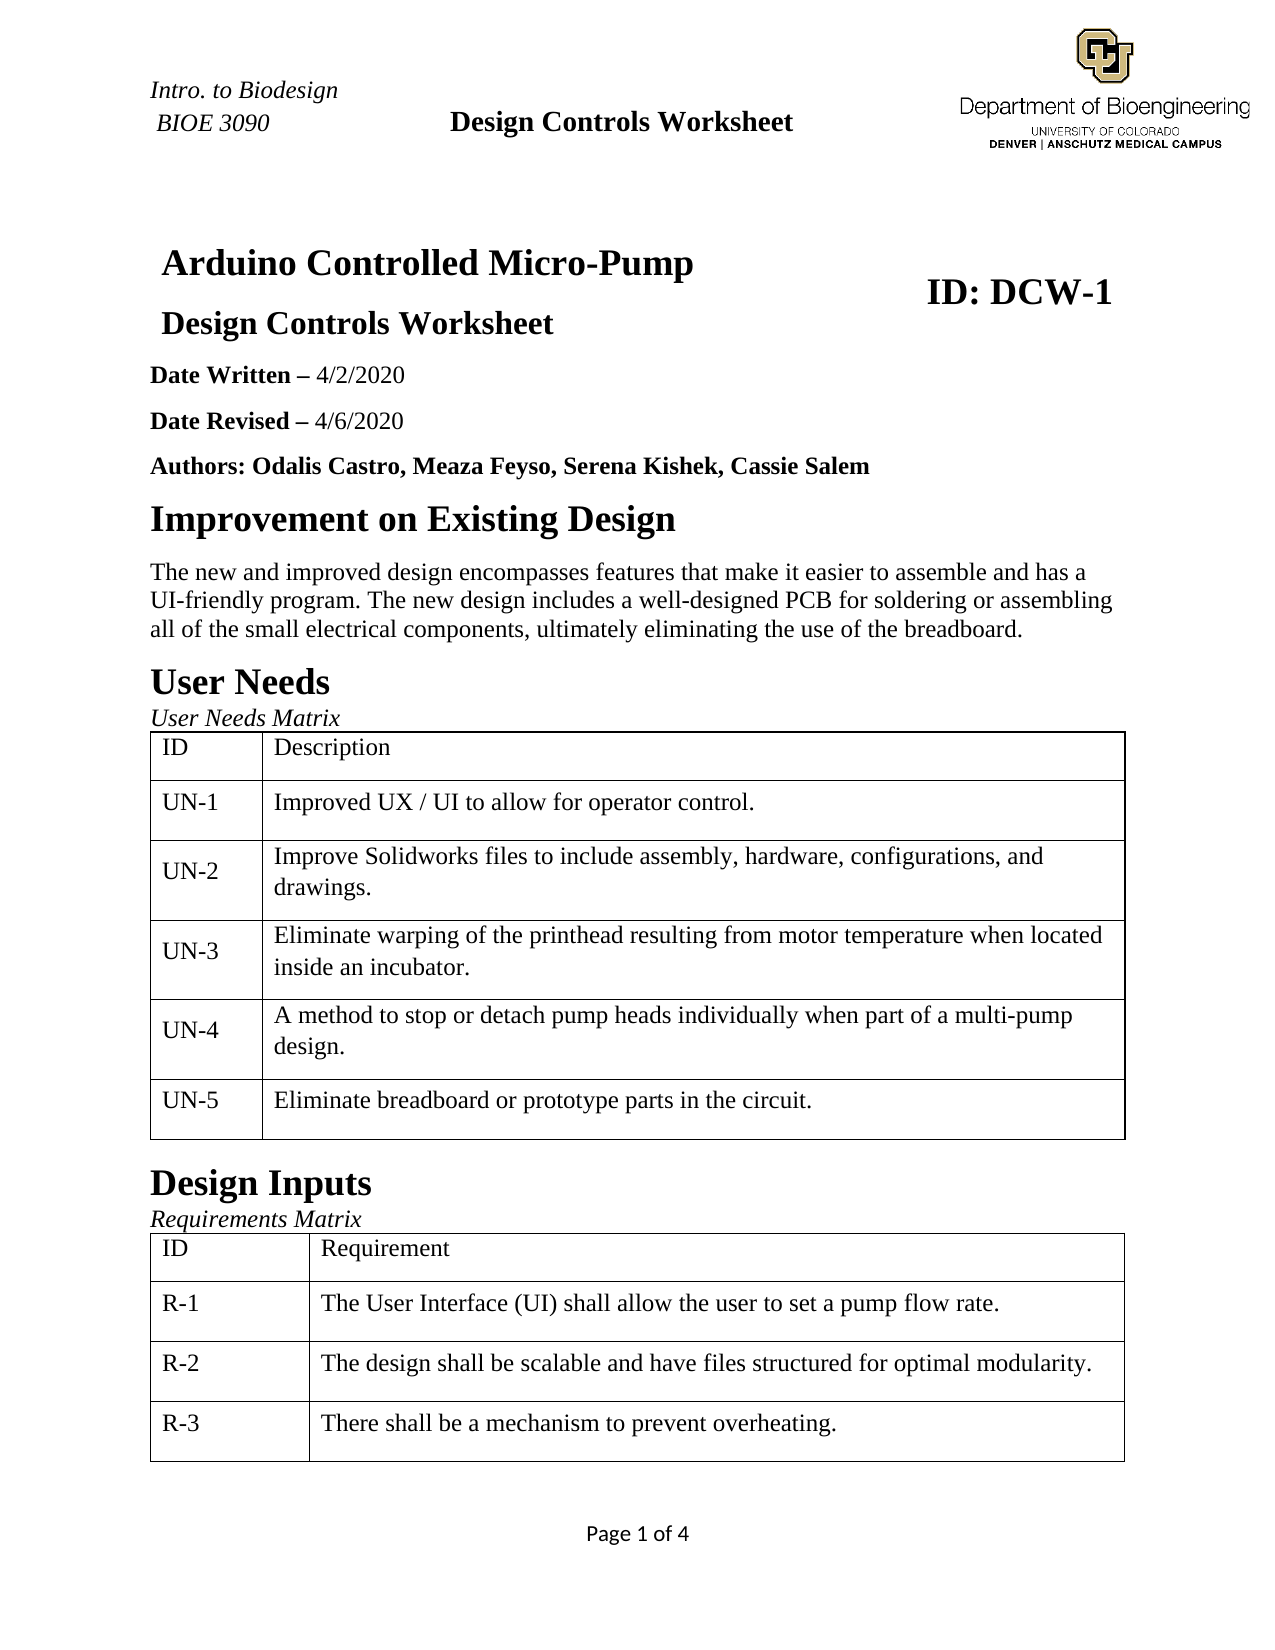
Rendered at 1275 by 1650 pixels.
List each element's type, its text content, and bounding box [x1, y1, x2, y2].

table_header Arduino Controlled Micro-Pump Design Controls Worksheet [150, 240, 871, 361]
table_cell Improved UX / UI to allow for operator control. [263, 781, 1124, 840]
text Requirements Matrix [150, 1204, 1125, 1232]
text The new and improved design encompasses features that make it easier to assemble and has a UI-friendly program. The new design includes a well-designed PCB for soldering or assembling all of the small electrical components, ultimately eliminating the use of the breadboard. [150, 557, 1125, 643]
table_header Description [263, 733, 1124, 780]
table_cell The User Interface (UI) shall allow the user to set a pump flow rate. [310, 1282, 1124, 1341]
table_cell UN-1 [151, 781, 262, 840]
table_cell There shall be a mechanism to prevent overheating. [310, 1402, 1124, 1461]
table_cell Eliminate warping of the printhead resulting from motor temperature when located inside an incubator. [263, 921, 1124, 999]
table_cell UN-2 [151, 841, 262, 919]
table_cell R-1 [151, 1282, 309, 1341]
text User Needs [150, 659, 1125, 703]
table_header ID [151, 1234, 309, 1281]
table_cell R-2 [151, 1342, 309, 1401]
table_cell Improve Solidworks files to include assembly, hardware, configurations, and drawings. [263, 841, 1124, 919]
table_header ID [151, 733, 262, 780]
table_cell A method to stop or detach pump heads individually when part of a multi-pump design. [263, 1000, 1124, 1079]
text Date Written – 4/2/2020 [150, 361, 1125, 389]
table_cell R-3 [151, 1402, 309, 1461]
table_cell Eliminate breadboard or prototype parts in the circuit. [263, 1080, 1124, 1139]
table_header ID: DCW-1 [871, 240, 1124, 361]
text Improvement on Existing Design [150, 497, 1125, 540]
table_cell UN-4 [151, 1000, 262, 1079]
text Authors: Odalis Castro, Meaza Feyso, Serena Kishek, Cassie Salem [150, 451, 1125, 480]
text Date Revised – 4/6/2020 [150, 406, 1125, 435]
table_cell The design shall be scalable and have files structured for optimal modularity. [310, 1342, 1124, 1401]
text Design Inputs [150, 1161, 1125, 1204]
table_cell UN-3 [151, 921, 262, 999]
table_header Requirement [310, 1234, 1124, 1281]
table_cell UN-5 [151, 1080, 262, 1139]
picture [960, 28, 1250, 150]
text User Needs Matrix [150, 703, 1125, 731]
